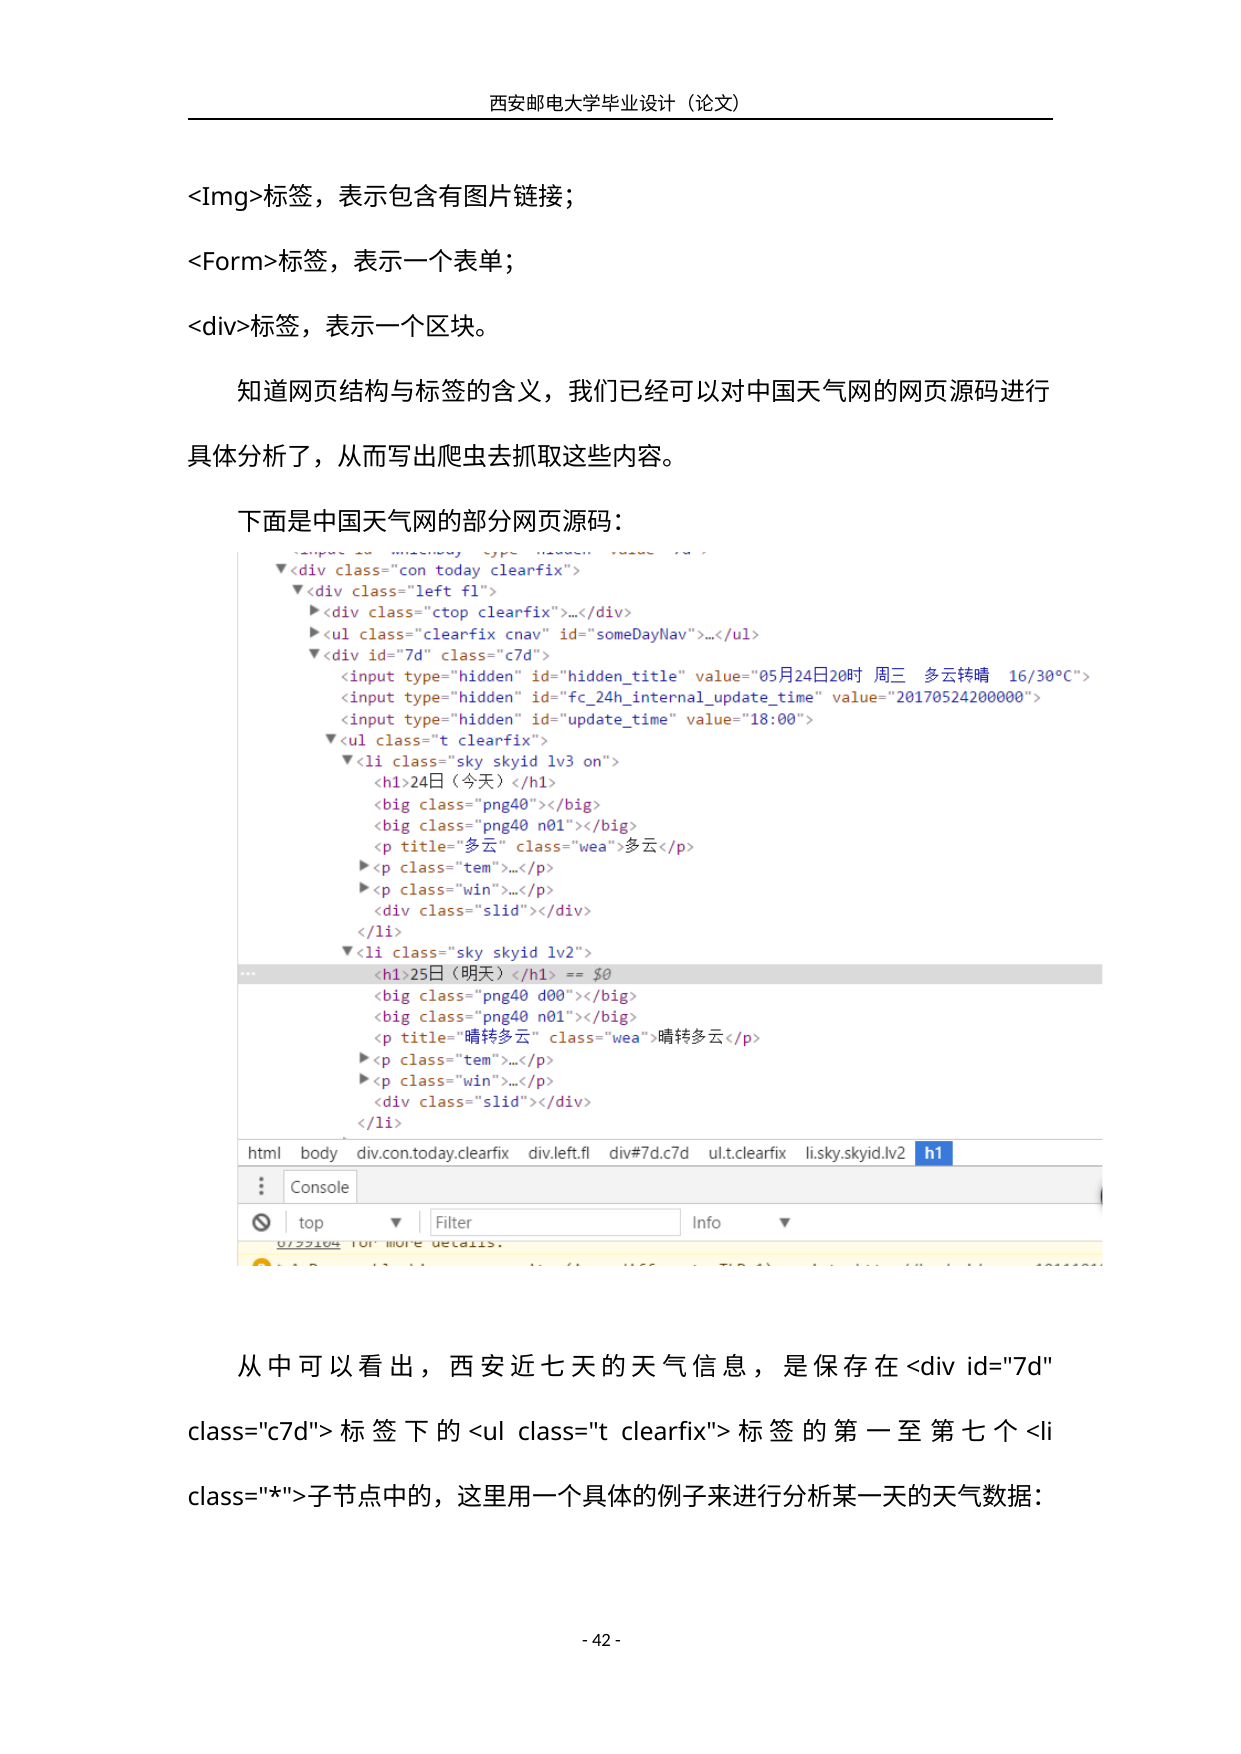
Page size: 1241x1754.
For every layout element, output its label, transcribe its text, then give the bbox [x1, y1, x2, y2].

text 知道网页结构与标签的含义，我们已经可以对中国天气网的网页源码进行具体分析了，从而写出爬虫去抓取这些内容。 [187, 357, 1053, 487]
text 下面是中国天气网的部分网页源码： [187, 487, 1053, 552]
picture [237, 552, 1103, 1266]
text <Form>标签，表示一个表单； [187, 227, 1053, 292]
text <div>标签，表示一个区块。 [187, 292, 1053, 357]
text <Img>标签，表示包含有图片链接； [187, 162, 1053, 227]
text 从中可以看出，西安近七天的天气信息，是保存在<div id="7d" class="c7d">标签下的<ul class="t clearfix">标签的第一至第七个<li class="*">子节点中的，这里用一个具体的例子来进行分析某一天的天气数据： [187, 1332, 1053, 1527]
